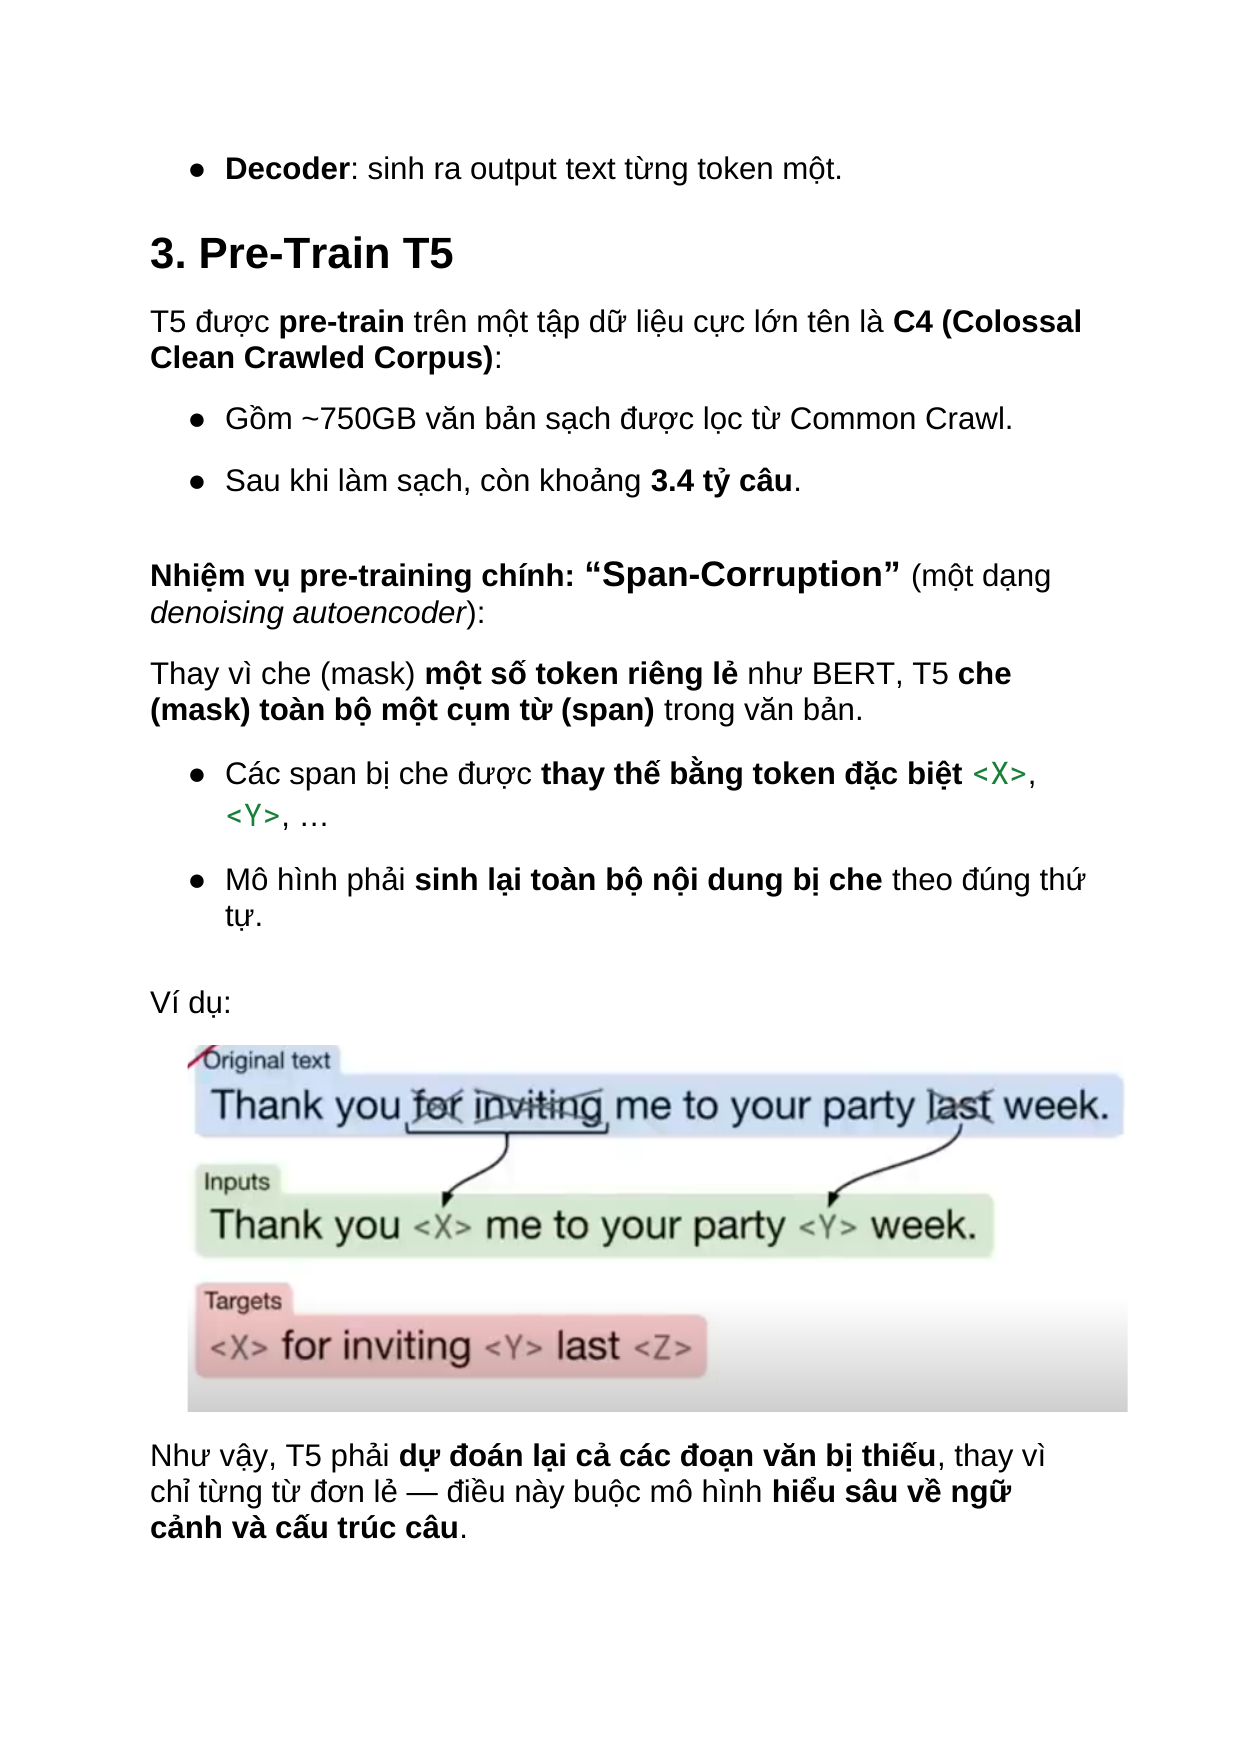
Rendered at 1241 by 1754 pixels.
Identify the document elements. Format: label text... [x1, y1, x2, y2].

list Gồm ~750GB văn bản sạch được lọc từ Common Crawl. [187, 400, 1090, 462]
text Thay vì che (mask) một số token riêng lẻ như BERT, T5 che (mask) toàn bộ một cụm từ (span) trong văn bản. [150, 655, 1090, 727]
list Decoder: sinh ra output text từng token một. [187, 150, 1090, 186]
text Như vậy, T5 phải dự đoán lại cả các đoạn văn bị thiếu, thay vì chỉ từng từ đơn lẻ — điều này buộc mô hình hiểu sâu về ngữ cảnh và cấu trúc câu. [150, 1437, 1090, 1544]
text Ví dụ: [150, 984, 1090, 1020]
list Mô hình phải sinh lại toàn bộ nội dung bị che theo đúng thứ tự. [187, 861, 1090, 959]
text T5 được pre-train trên một tập dữ liệu cực lớn tên là C4 (Colossal Clean Crawled Corpus): [150, 303, 1090, 375]
list Các span bị che được thay thế bằng token đặc biệt <X>, <Y>, … [187, 752, 1090, 861]
list Sau khi làm sạch, còn khoảng 3.4 tỷ câu. [187, 462, 1090, 524]
subtitle 3. Pre-Train T5 [150, 228, 1090, 278]
picture [187, 1045, 1128, 1412]
text Nhiệm vụ pre-training chính: “Span-Corruption” (một dạng denoising autoencoder): [150, 553, 1090, 630]
